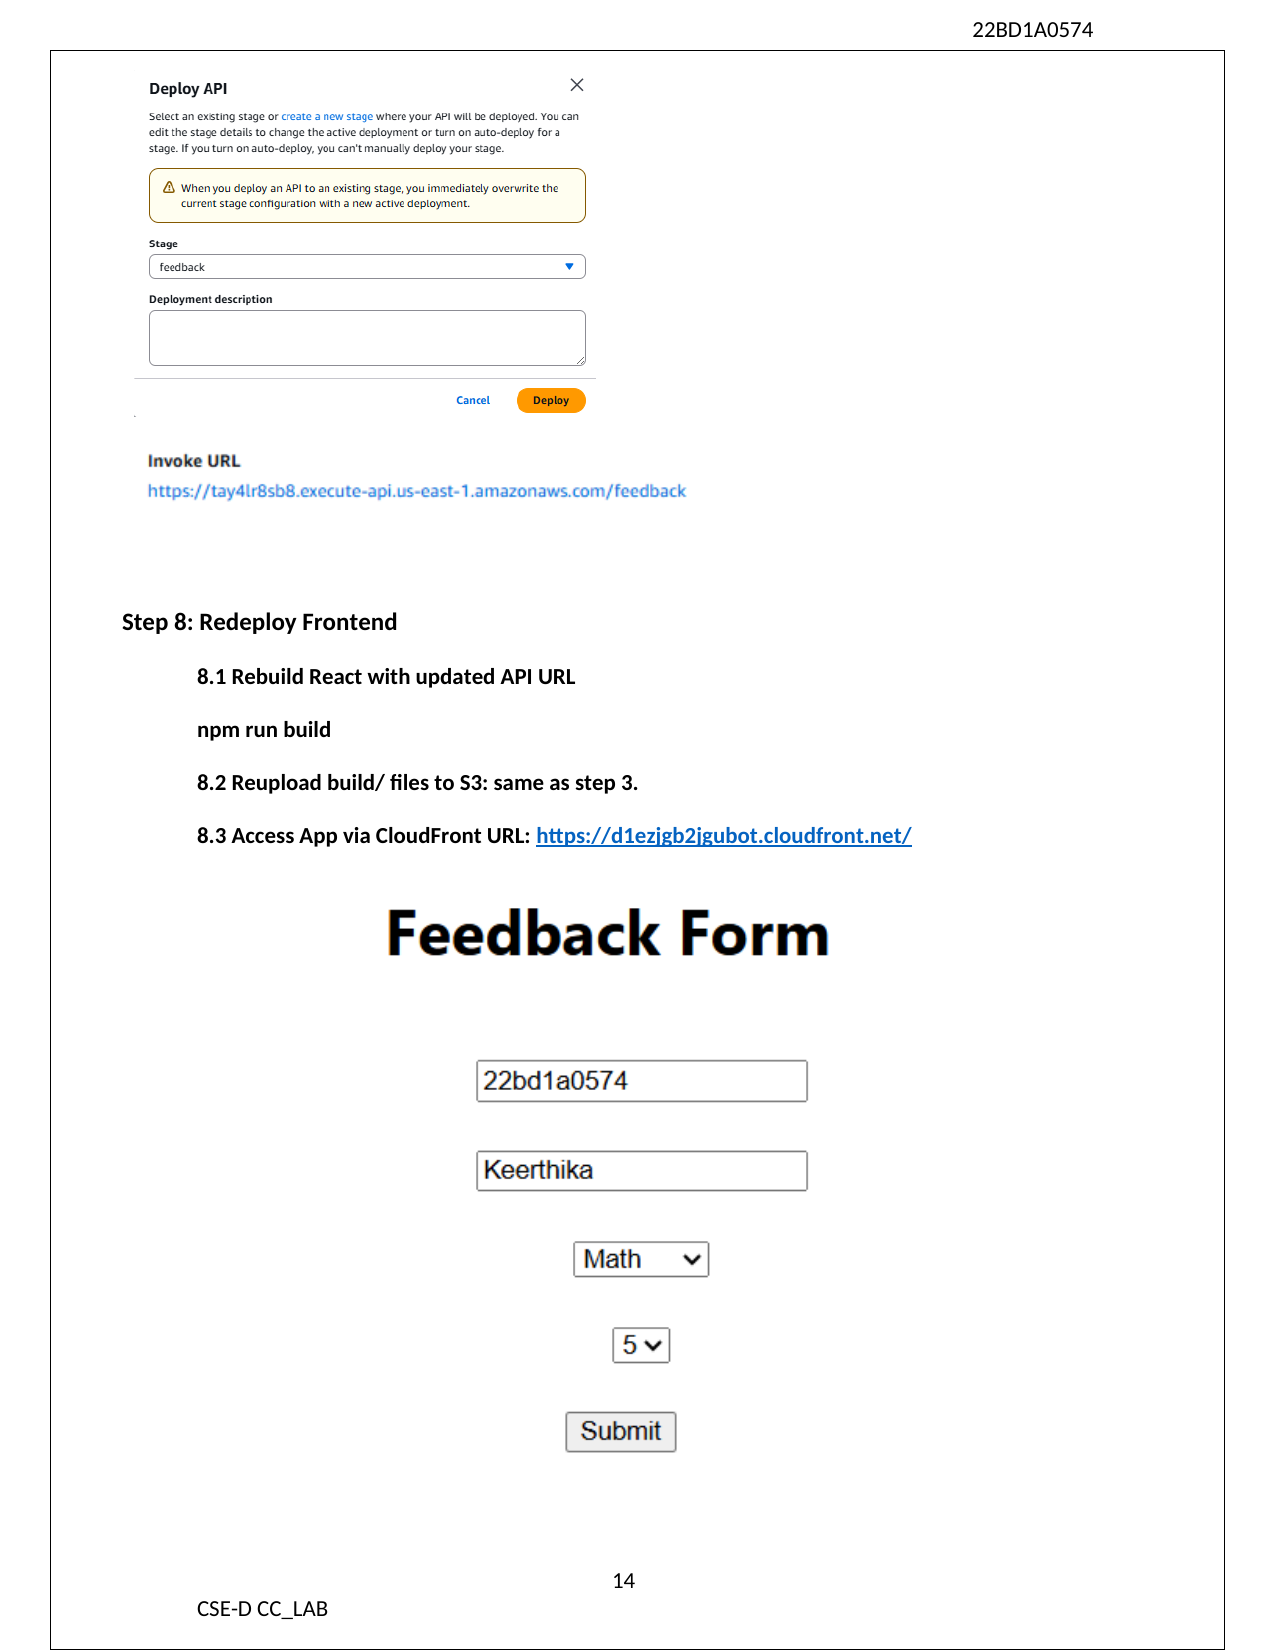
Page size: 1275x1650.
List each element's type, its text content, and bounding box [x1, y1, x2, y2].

picture [134, 70, 596, 417]
text 8.3 Access App via CloudFront URL: https://d1ezjgb2jgubot.cloudfront.net/ [197, 821, 1125, 849]
picture [140, 445, 696, 524]
text 8.2 Reupload build/ files to S3: same as step 3. [197, 768, 1125, 796]
text 8.1 Rebuild React with updated API URL [197, 662, 1125, 690]
text npm run build [197, 715, 1125, 743]
text Step 8: Redeploy Frontend [122, 606, 1125, 637]
picture [278, 882, 1049, 1498]
